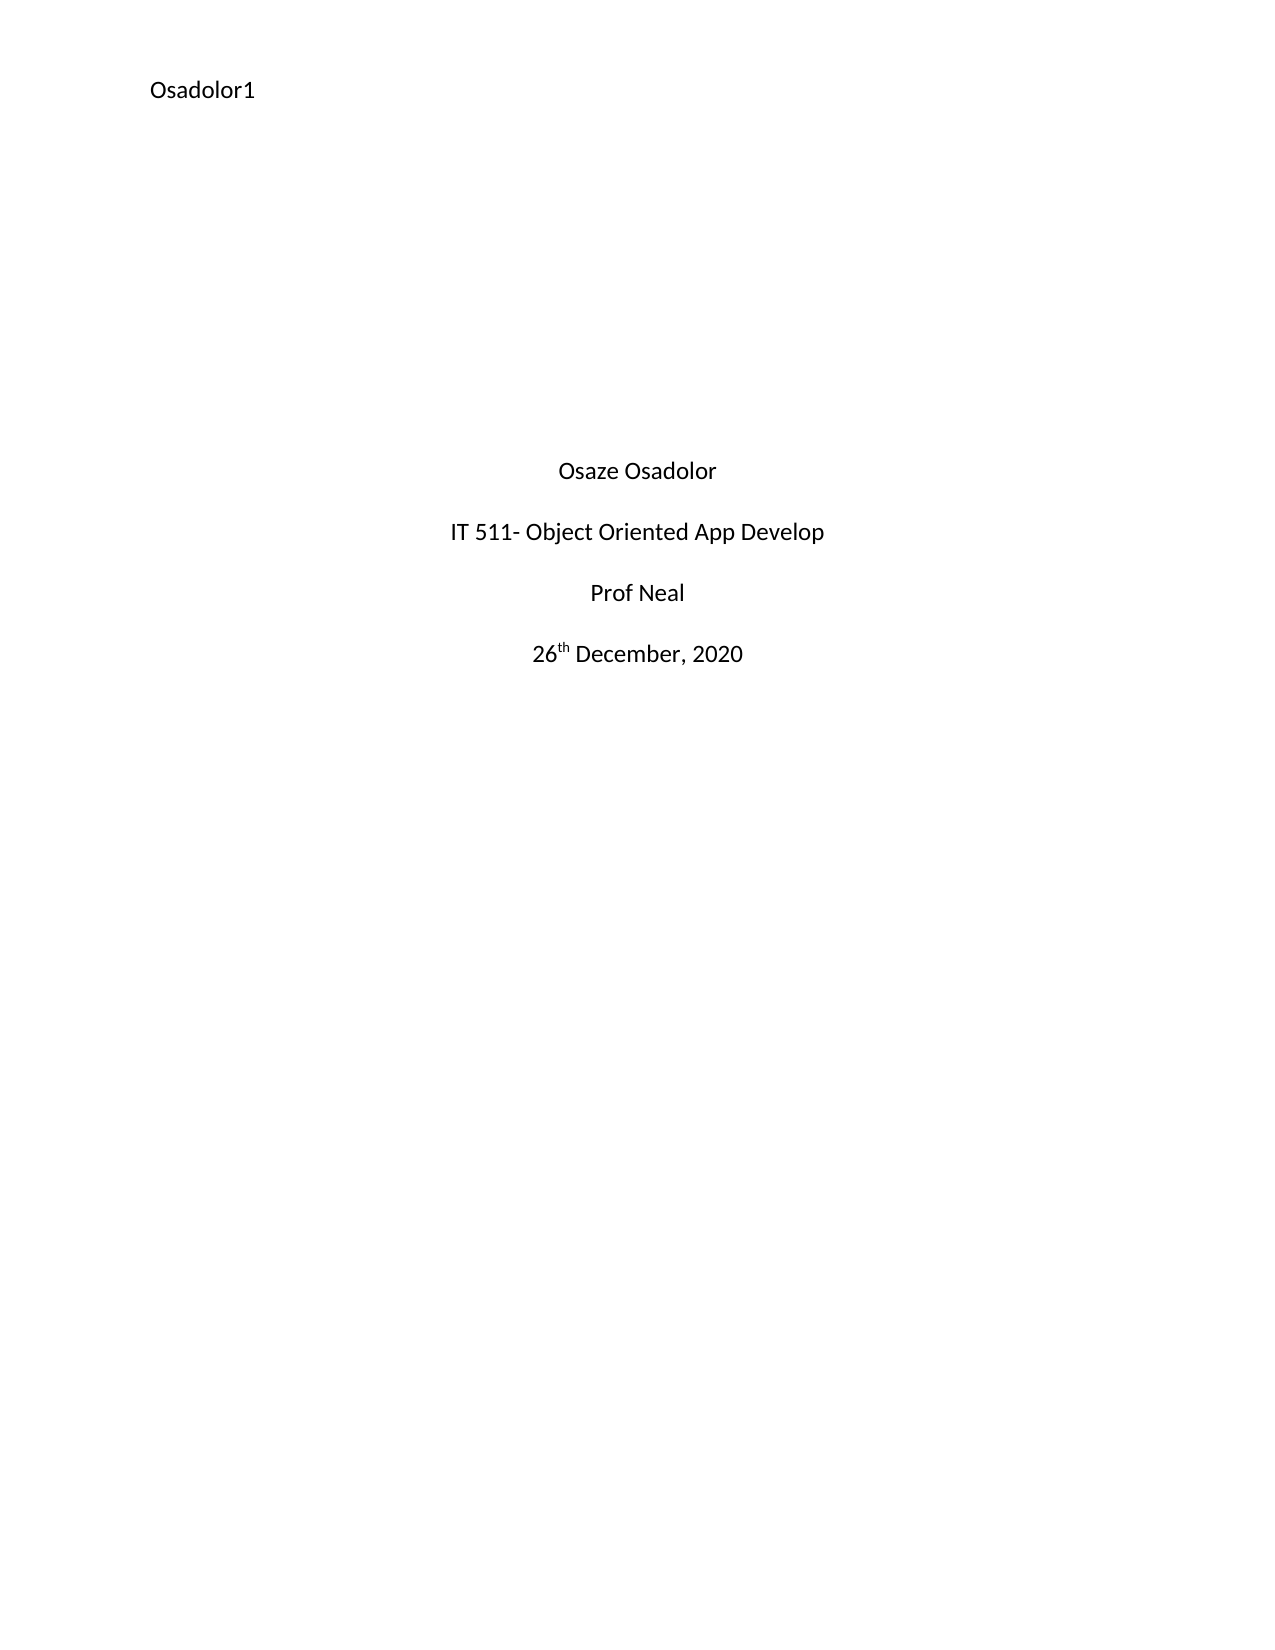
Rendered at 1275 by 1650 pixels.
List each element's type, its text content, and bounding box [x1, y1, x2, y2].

text Osaze Osadolor [150, 455, 1125, 486]
text Prof Neal [150, 577, 1125, 608]
text IT 511- Object Oriented App Develop [150, 516, 1125, 547]
text 26th December, 2020 [150, 638, 1125, 669]
